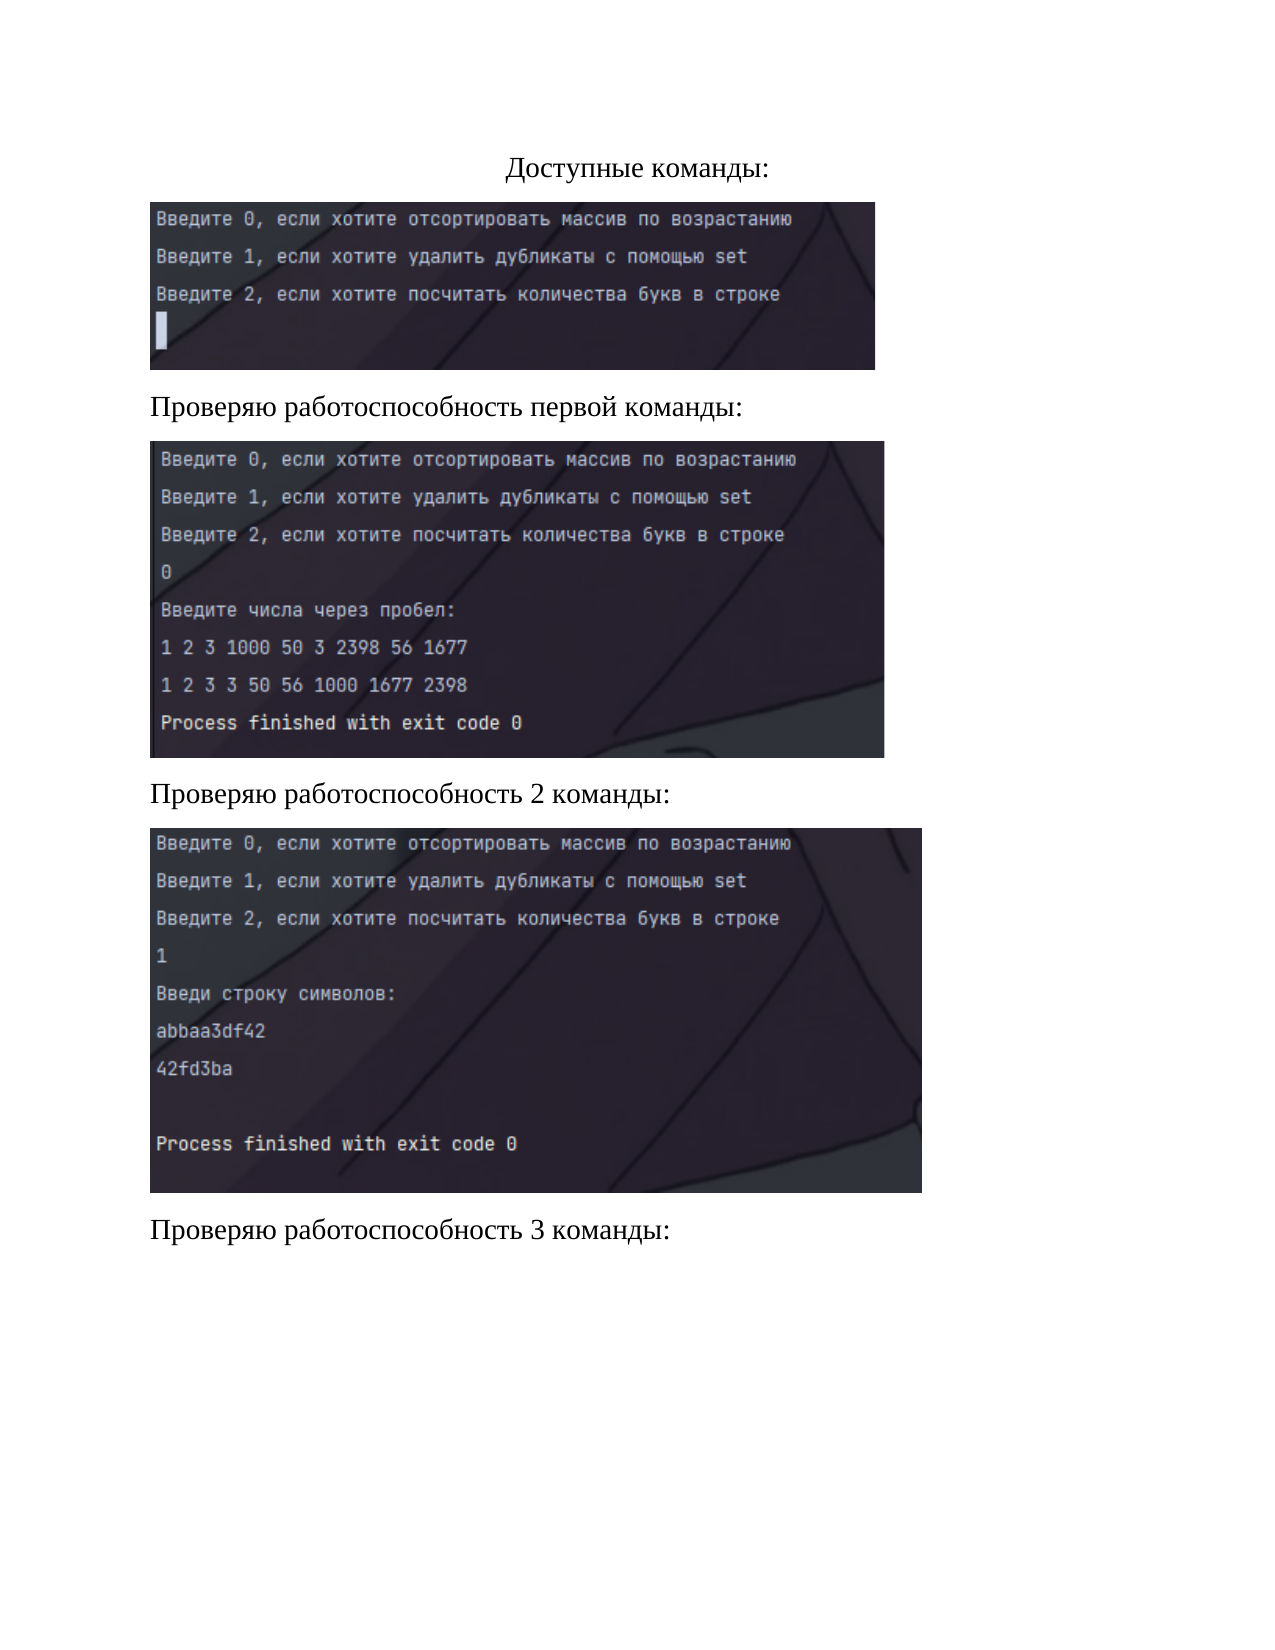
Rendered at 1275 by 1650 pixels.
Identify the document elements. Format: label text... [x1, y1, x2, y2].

text Доступные команды: [150, 150, 1125, 183]
picture [150, 202, 876, 370]
picture [150, 441, 885, 758]
picture [150, 828, 922, 1193]
text Проверяю работоспособность первой команды: [150, 389, 1125, 422]
text Проверяю работоспособность 3 команды: [150, 1212, 1125, 1245]
text Проверяю работоспособность 2 команды: [150, 776, 1125, 810]
